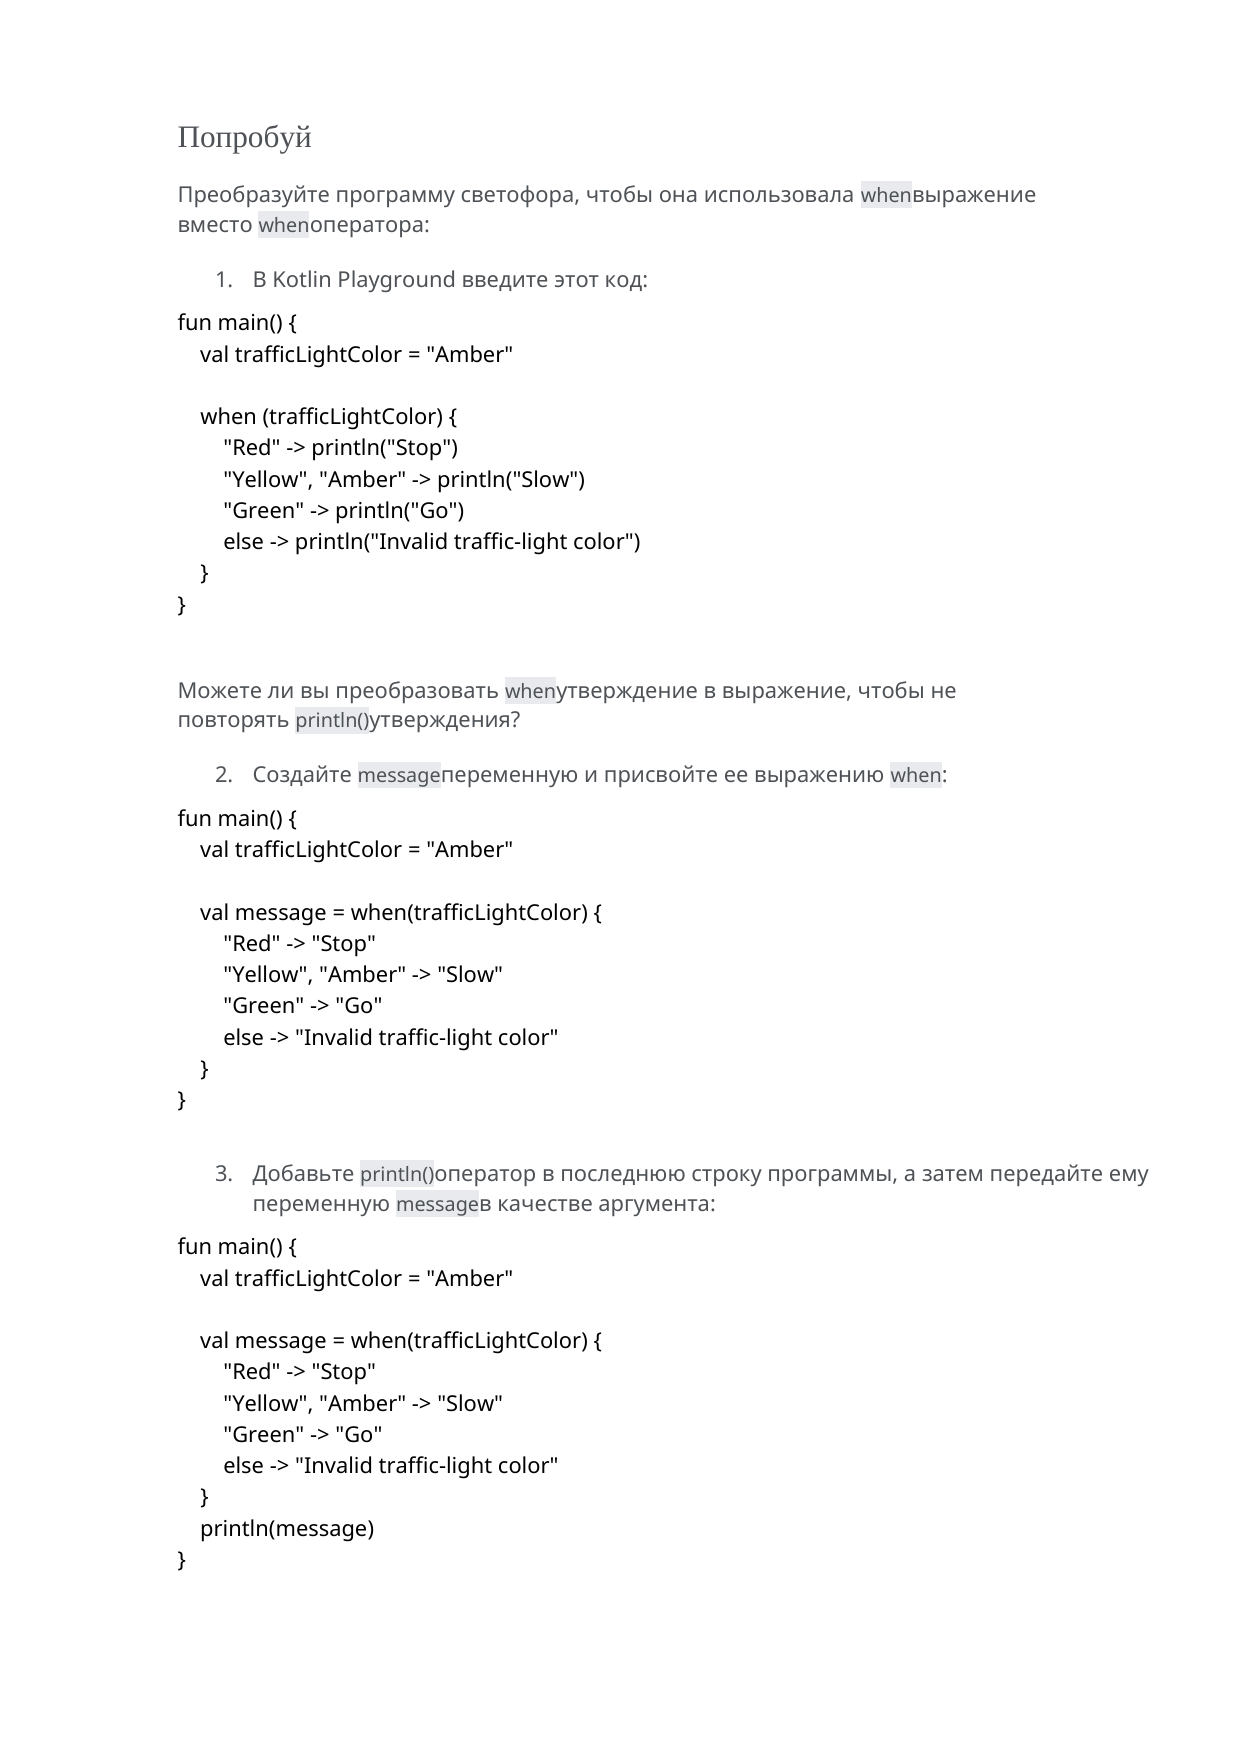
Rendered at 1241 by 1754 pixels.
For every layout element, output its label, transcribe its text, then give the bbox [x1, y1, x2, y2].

list Добавьте println()оператор в последнюю строку программы, а затем передайте ему переменную messageв качестве аргумента: [215, 1158, 1152, 1217]
text fun main() { val trafficLightColor = "Amber" when (trafficLightColor) { "Red" -> println("Stop") "Yellow", "Amber" -> println("Slow") "Green" -> println("Go") else -> println("Invalid traffic-light color") } } [177, 306, 1152, 650]
text Можете ли вы преобразовать whenутверждение в выражение, чтобы не повторять println()утверждения? [177, 675, 1152, 734]
list В Kotlin Playground введите этот код: [215, 264, 1152, 293]
list Создайте messageпеременную и присвойте ее выражению when: [215, 759, 1152, 789]
text Преобразуйте программу светофора, чтобы она использовала whenвыражение вместо whenоператора: [177, 179, 1152, 239]
text fun main() { val trafficLightColor = "Amber" val message = when(trafficLightColor) { "Red" -> "Stop" "Yellow", "Amber" -> "Slow" "Green" -> "Go" else -> "Invalid traffic-light color" } println(message) } [177, 1230, 1152, 1605]
subtitle Попробуй [177, 118, 1152, 154]
text fun main() { val trafficLightColor = "Amber" val message = when(trafficLightColor) { "Red" -> "Stop" "Yellow", "Amber" -> "Slow" "Green" -> "Go" else -> "Invalid traffic-light color" } } [177, 802, 1152, 1145]
